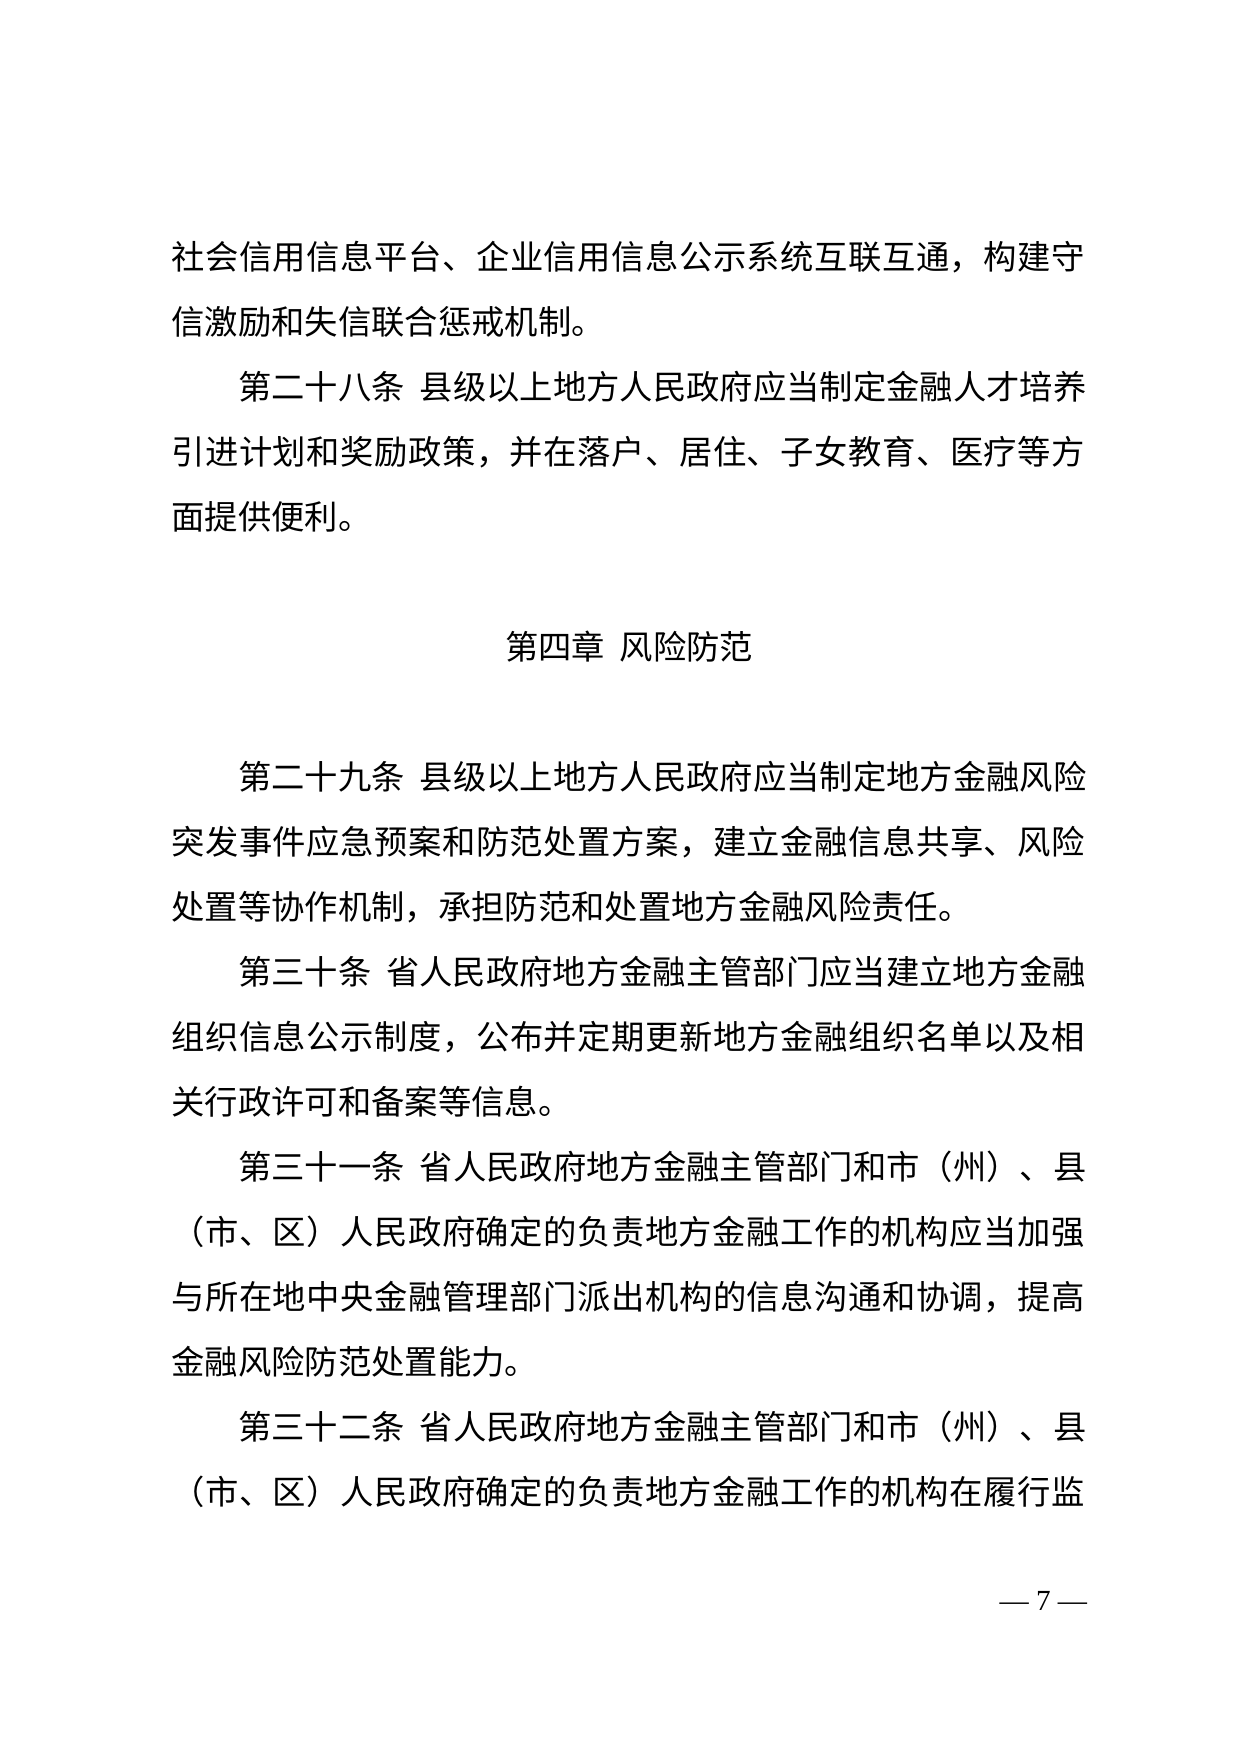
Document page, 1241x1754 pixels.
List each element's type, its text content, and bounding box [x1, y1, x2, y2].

text 第二十八条 县级以上地方人民政府应当制定金融人才培养引进计划和奖励政策，并在落户、居住、子女教育、医疗等方面提供便利。 [171, 352, 1087, 547]
text 第三十一条 省人民政府地方金融主管部门和市（州）、县（市、区）人民政府确定的负责地方金融工作的机构应当加强与所在地中央金融管理部门派出机构的信息沟通和协调，提高金融风险防范处置能力。 [171, 1132, 1087, 1392]
text 第三十条 省人民政府地方金融主管部门应当建立地方金融组织信息公示制度，公布并定期更新地方金融组织名单以及相关行政许可和备案等信息。 [171, 937, 1087, 1132]
text 第四章 风险防范 [171, 612, 1087, 677]
text 第二十九条 县级以上地方人民政府应当制定地方金融风险突发事件应急预案和防范处置方案，建立金融信息共享、风险处置等协作机制，承担防范和处置地方金融风险责任。 [171, 742, 1087, 937]
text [171, 1392, 1087, 1522]
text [171, 222, 1087, 352]
